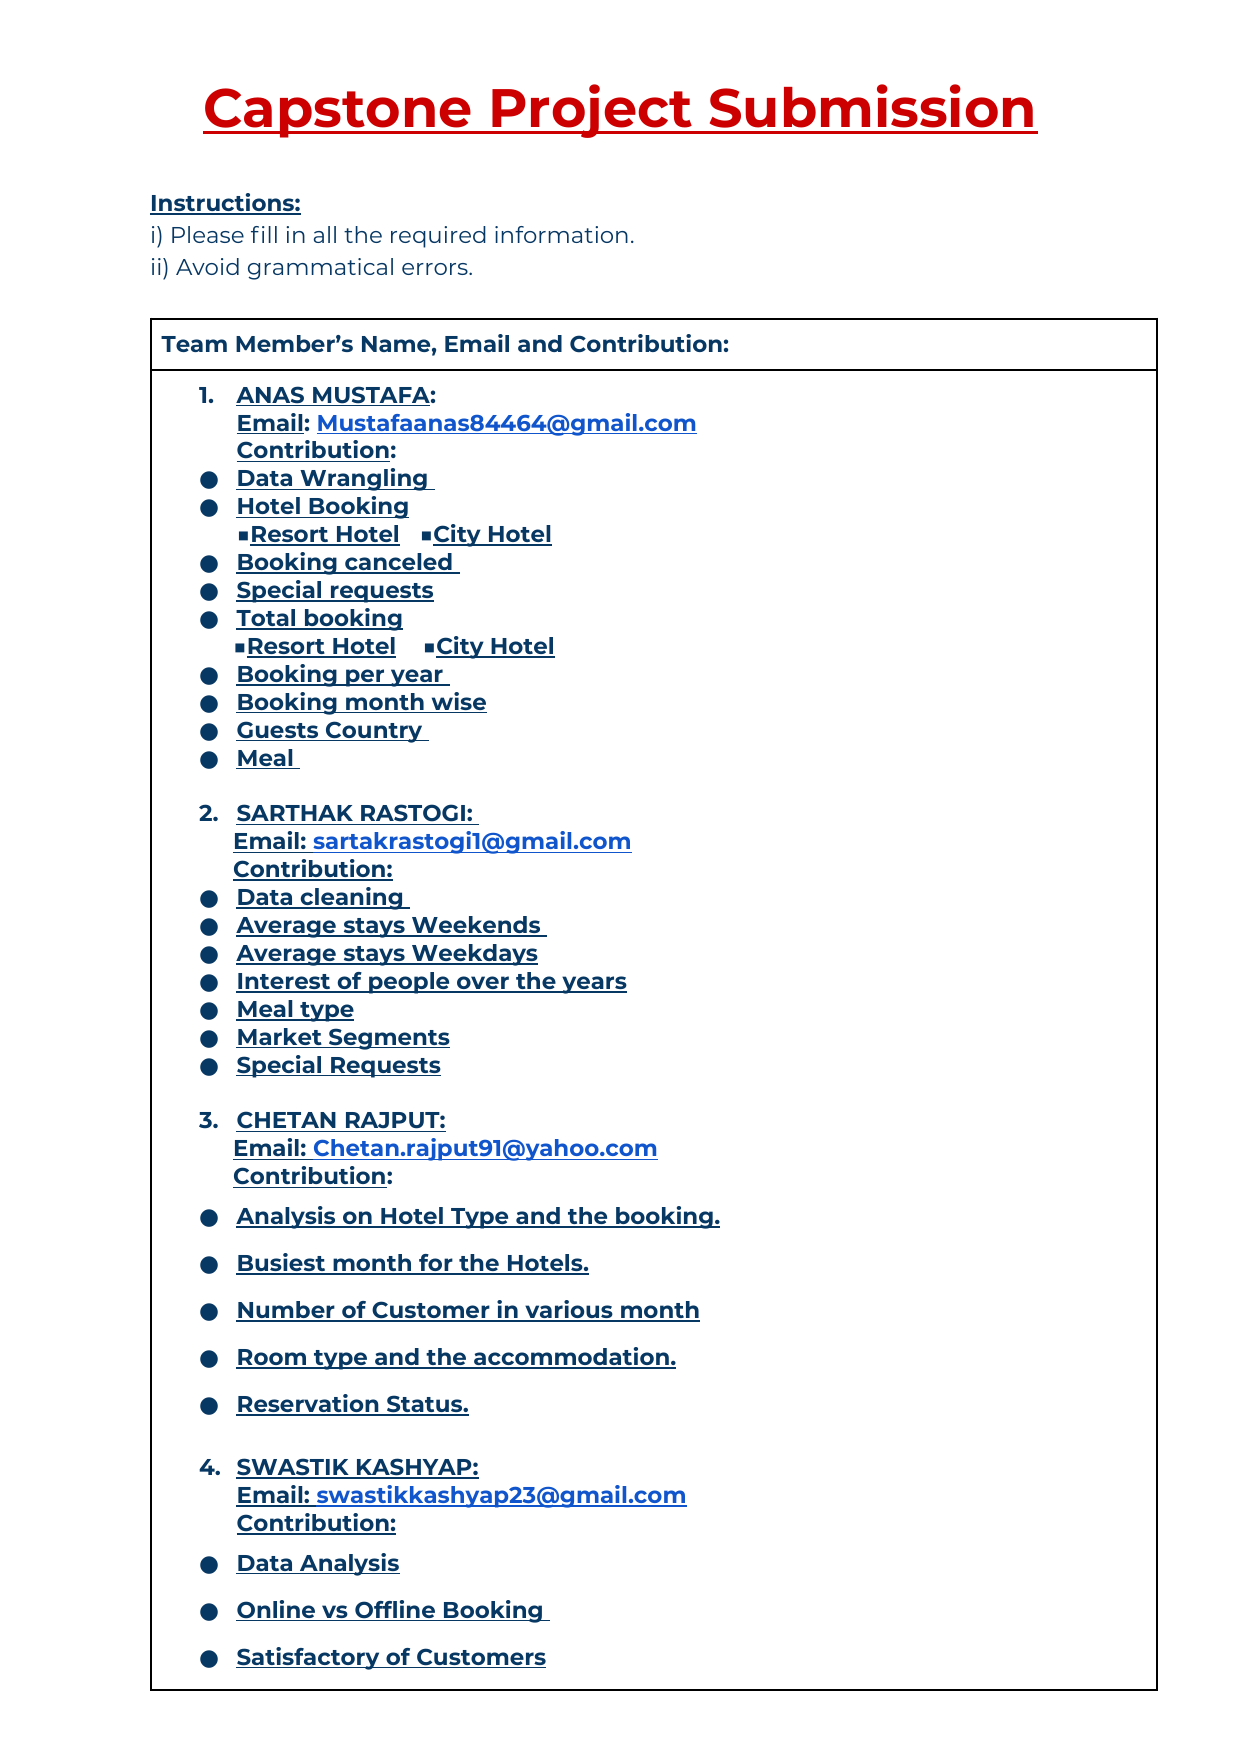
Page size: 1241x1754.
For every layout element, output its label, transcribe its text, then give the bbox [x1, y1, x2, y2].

text ii) Avoid grammatical errors. [150, 253, 1090, 281]
text i) Please fill in all the required information. [150, 221, 1090, 249]
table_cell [152, 371, 1156, 1688]
title Capstone Project Submission [150, 75, 1090, 141]
table_header Team Member’s Name, Email and Contribution: [152, 320, 1156, 368]
text Instructions: [150, 189, 1090, 217]
